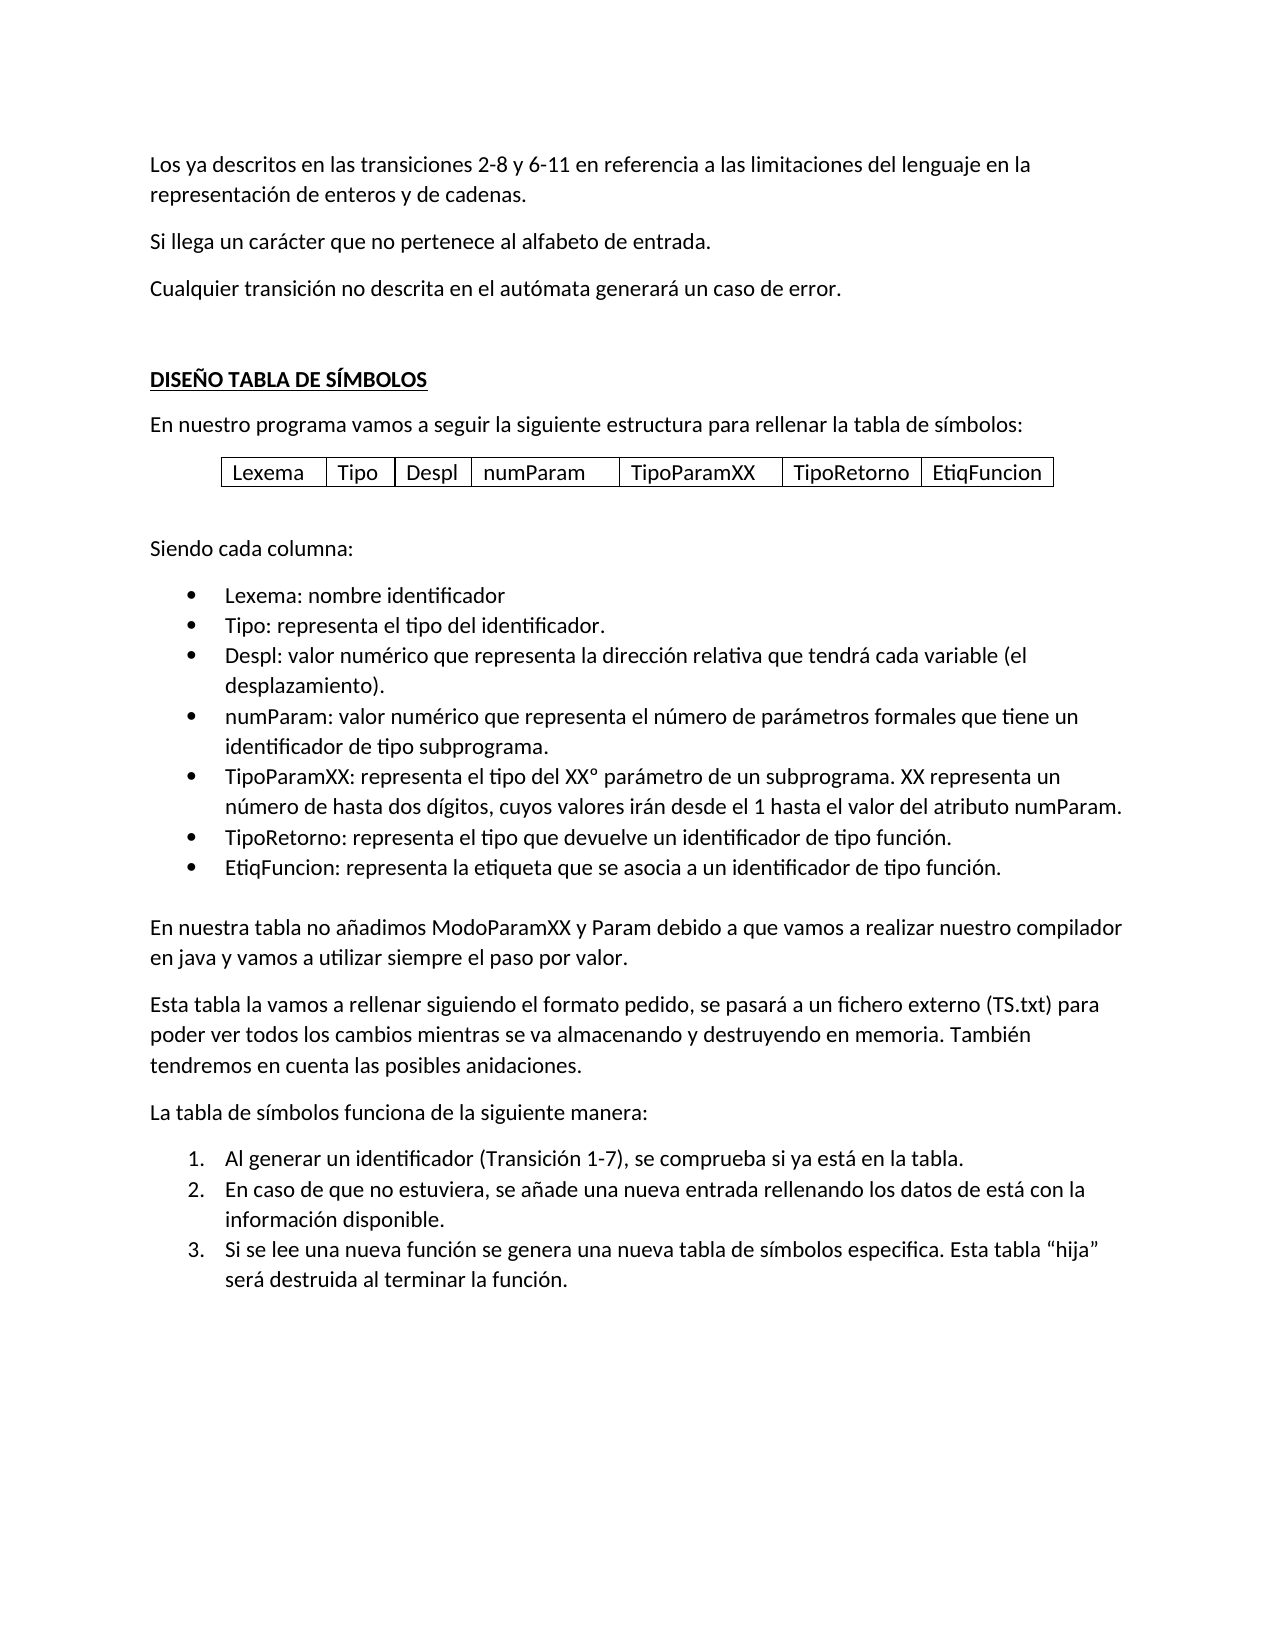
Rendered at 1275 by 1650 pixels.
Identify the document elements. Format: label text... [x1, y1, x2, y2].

text La tabla de símbolos funciona de la siguiente manera: [150, 1098, 1125, 1126]
list Tipo: representa el tipo del identificador. [187, 611, 1125, 639]
text Esta tabla la vamos a rellenar siguiendo el formato pedido, se pasará a un fichero externo (TS.txt) para poder ver todos los cambios mientras se va almacenando y destruyendo en memoria. También tendremos en cuenta las posibles anidaciones. [150, 990, 1125, 1079]
table_header Lexema [222, 458, 326, 486]
text Si llega un carácter que no pertenece al alfabeto de entrada. [150, 227, 1125, 255]
table_header Tipo [327, 458, 394, 486]
list TipoRetorno: representa el tipo que devuelve un identificador de tipo función. [187, 823, 1125, 851]
text DISEÑO TABLA DE SÍMBOLOS [150, 366, 1125, 393]
table_header EtiqFuncion [922, 458, 1053, 486]
list EtiqFuncion: representa la etiqueta que se asocia a un identificador de tipo función. [187, 853, 1125, 881]
text En nuestro programa vamos a seguir la siguiente estructura para rellenar la tabla de símbolos: [150, 410, 1125, 438]
list En caso de que no estuviera, se añade una nueva entrada rellenando los datos de está con la información disponible. [187, 1175, 1125, 1233]
text Siendo cada columna: [150, 534, 1125, 562]
text Los ya descritos en las transiciones 2-8 y 6-11 en referencia a las limitaciones del lenguaje en la representación de enteros y de cadenas. [150, 150, 1125, 208]
list Si se lee una nueva función se genera una nueva tabla de símbolos especifica. Esta tabla “hija” será destruida al terminar la función. [187, 1235, 1125, 1293]
list Lexema: nombre identificador [187, 581, 1125, 609]
table_header numParam [472, 458, 619, 486]
list Despl: valor numérico que representa la dirección relativa que tendrá cada variable (el desplazamiento). [187, 641, 1125, 699]
list Al generar un identificador (Transición 1-7), se comprueba si ya está en la tabla. [187, 1144, 1125, 1172]
table_header TipoRetorno [783, 458, 921, 486]
table_header TipoParamXX [620, 458, 782, 486]
list En nuestra tabla no añadimos ModoParamXX y Param debido a que vamos a realizar nuestro compilador en java y vamos a utilizar siempre el paso por valor. [150, 913, 1125, 971]
list numParam: valor numérico que representa el número de parámetros formales que tiene un identificador de tipo subprograma. [187, 702, 1125, 760]
list TipoParamXX: representa el tipo del XXº parámetro de un subprograma. XX representa un número de hasta dos dígitos, cuyos valores irán desde el 1 hasta el valor del atributo numParam. [187, 762, 1125, 820]
table_header Despl [396, 458, 471, 486]
text Cualquier transición no descrita en el autómata generará un caso de error. [150, 274, 1125, 302]
